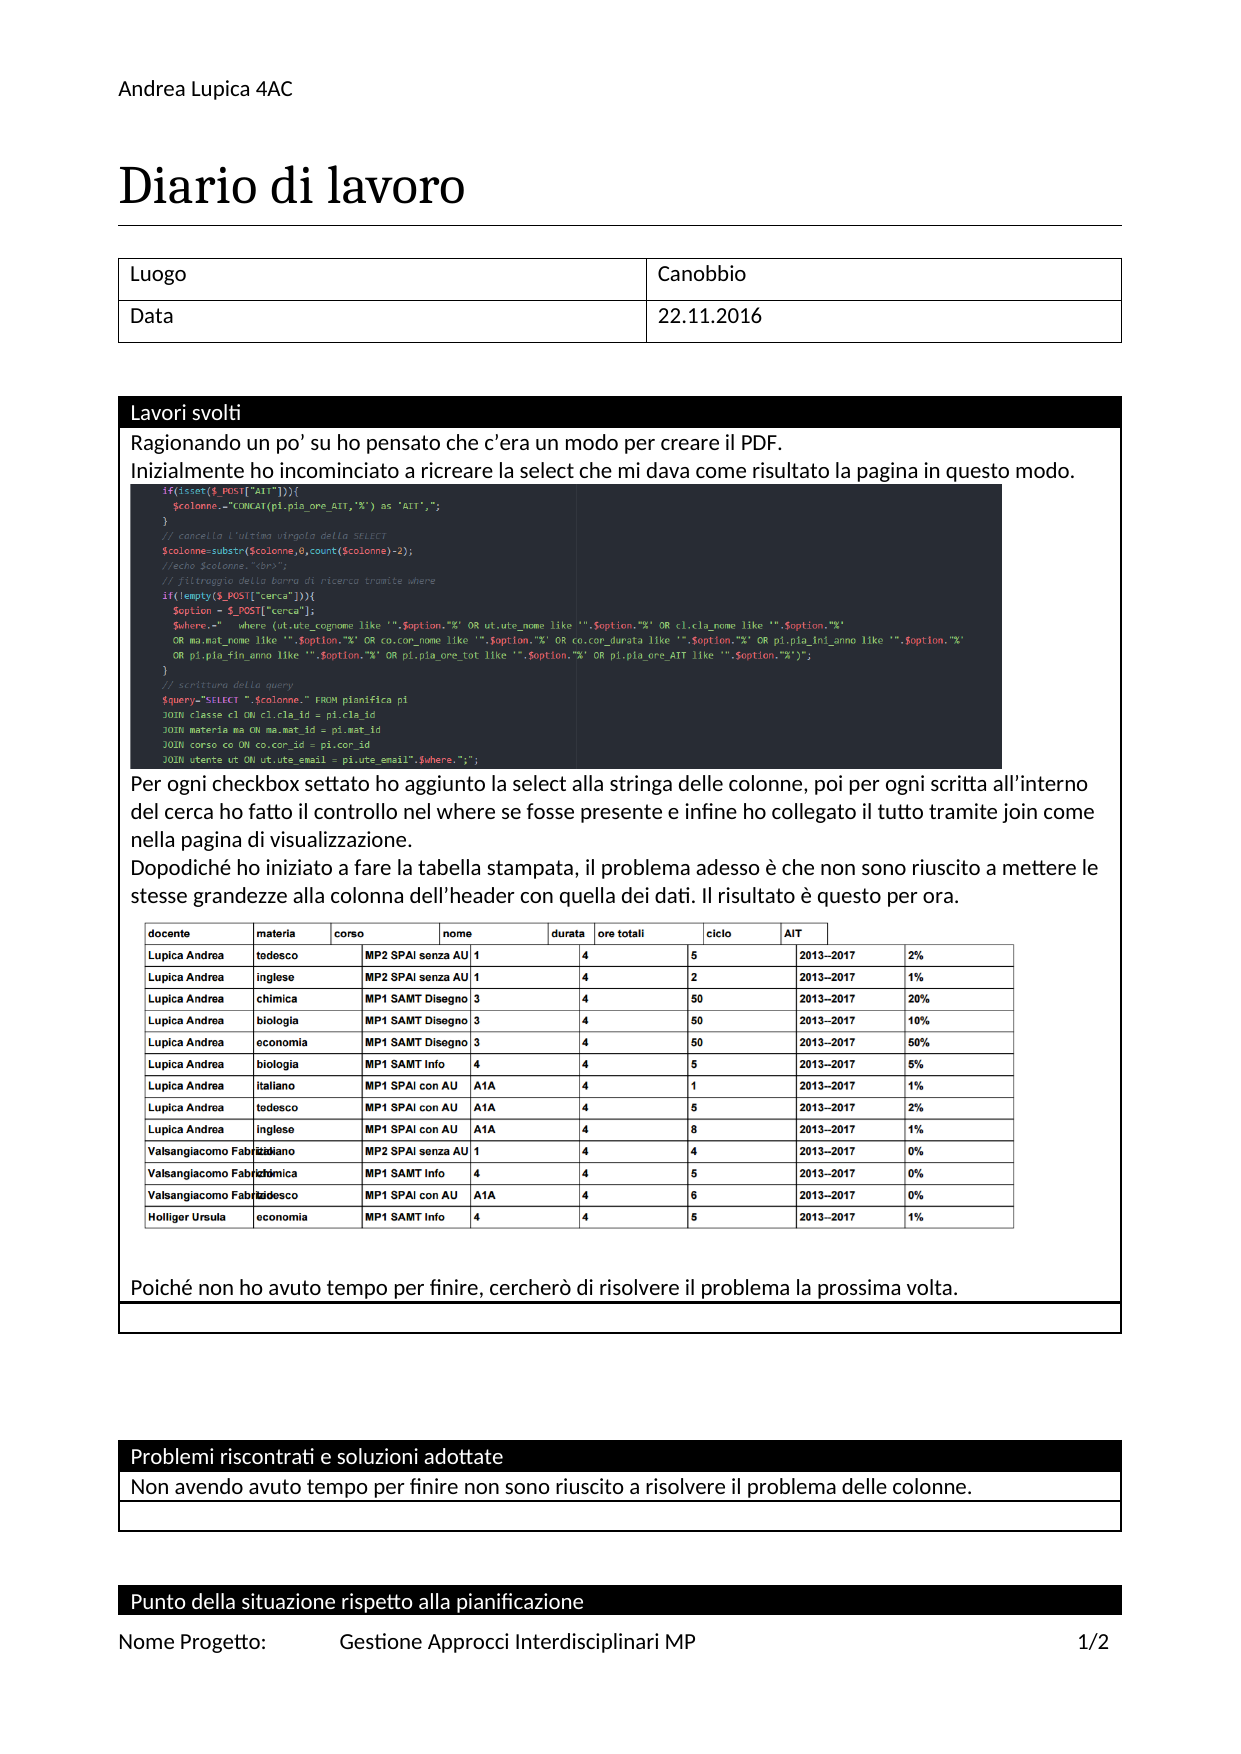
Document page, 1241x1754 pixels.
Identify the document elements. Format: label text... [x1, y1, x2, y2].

table_header Luogo [119, 259, 646, 300]
table_header Canobbio [647, 259, 1121, 300]
title Diario di lavoro [118, 155, 1122, 225]
table_header Lavori svolti [120, 398, 1120, 426]
table_cell Data [119, 301, 646, 342]
table_header Problemi riscontrati e soluzioni adottate [120, 1442, 1120, 1470]
table_cell Ragionando un po’ su ho pensato che c’era un modo per creare il PDF. Inizialmente ho incominciato a ricreare la select che mi dava come risultato la pagina in questo modo. Per ogni checkbox settato ho aggiunto la select alla stringa delle colonne, poi per ogni scritta all’interno del cerca ho fatto il controllo nel where se fosse presente e infine ho collegato il tutto tramite join come nella pagina di visualizzazione. Dopodiché ho iniziato a fare la tabella stampata, il problema adesso è che non sono riuscito a mettere le stesse grandezze alla colonna dell’header con quella dei dati. Il risultato è questo per ora. Poiché non ho avuto tempo per finire, cercherò di risolvere il problema la prossima volta. [120, 428, 1120, 1301]
picture [130, 908, 1027, 1246]
table_header Punto della situazione rispetto alla pianificazione [120, 1587, 1120, 1615]
table_cell [120, 1304, 1120, 1332]
table_cell Non avendo avuto tempo per finire non sono riuscito a risolvere il problema delle colonne. [120, 1472, 1120, 1500]
table_cell [120, 1502, 1120, 1530]
table_cell 22.11.2016 [647, 301, 1121, 342]
picture [130, 484, 1002, 769]
